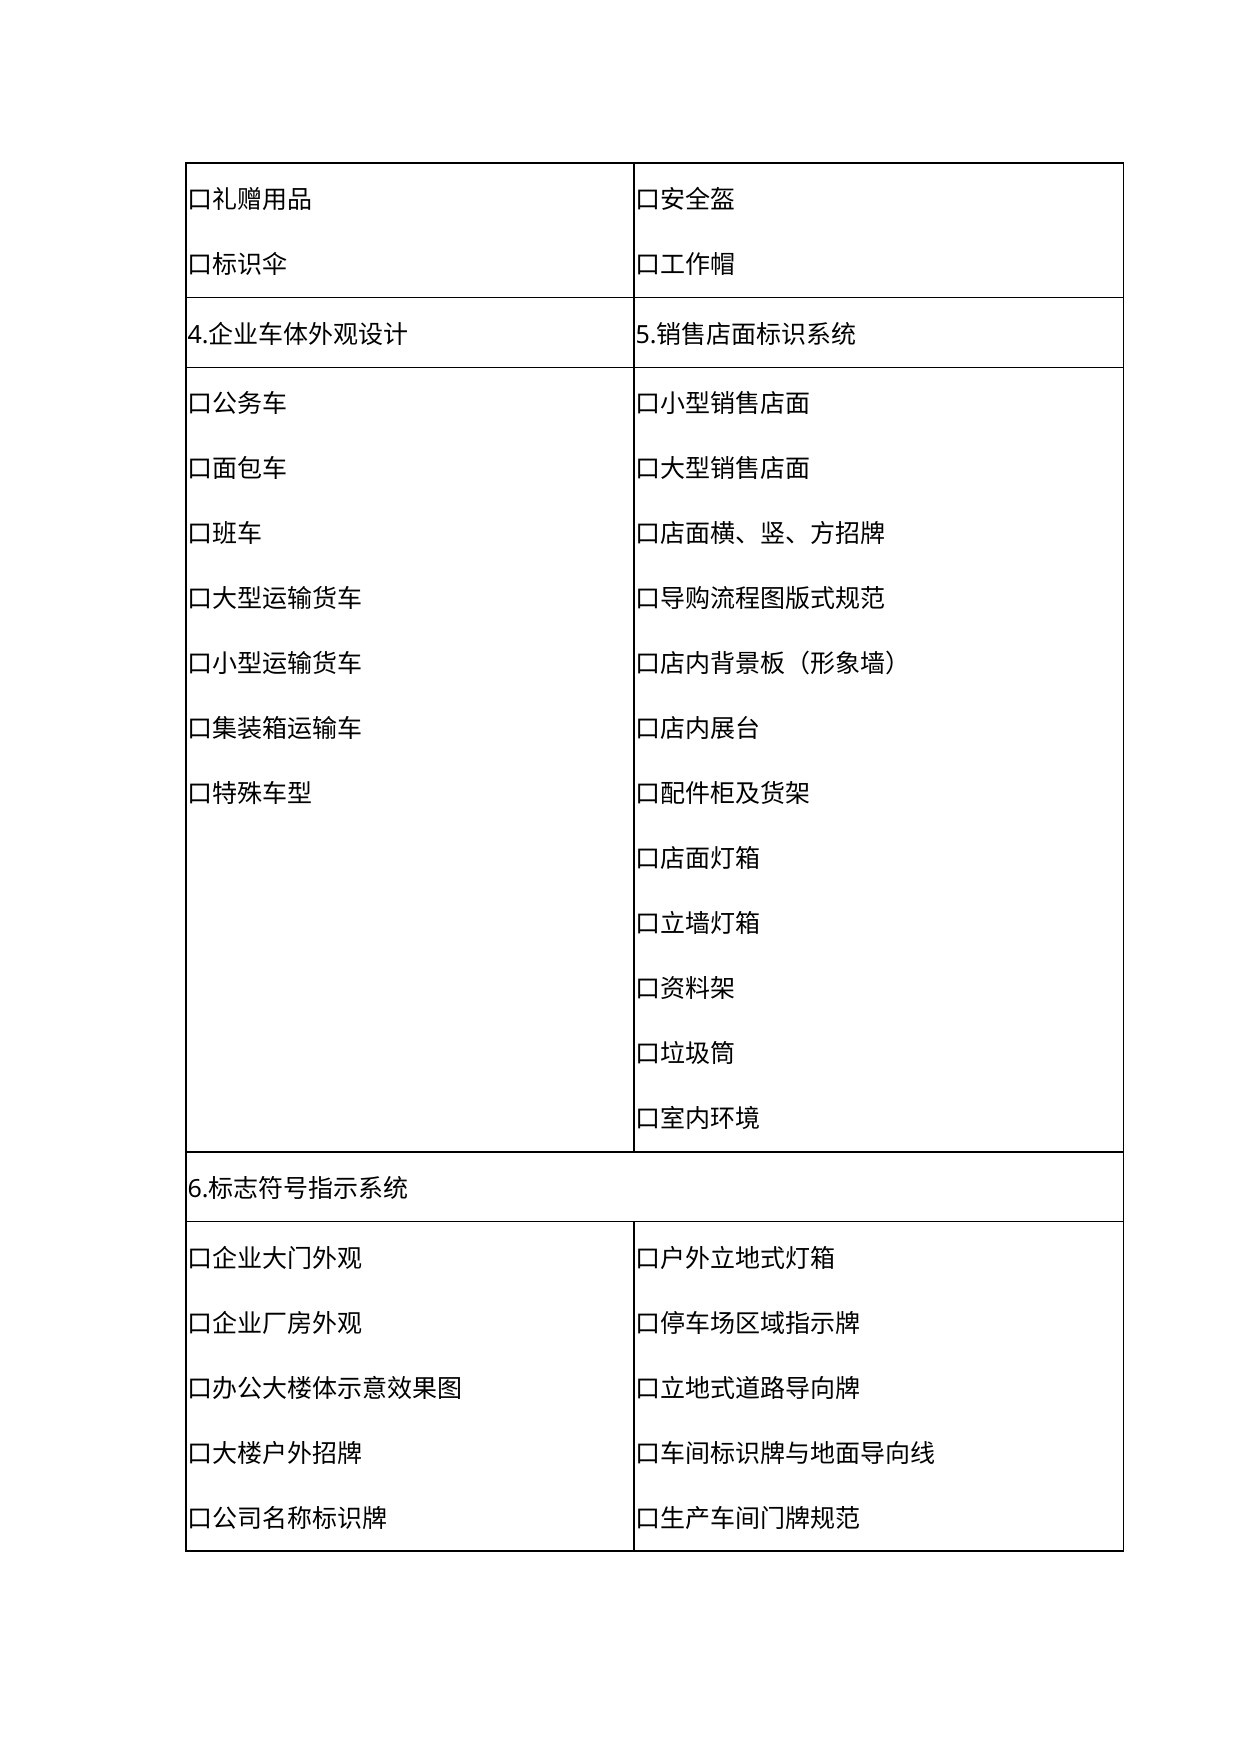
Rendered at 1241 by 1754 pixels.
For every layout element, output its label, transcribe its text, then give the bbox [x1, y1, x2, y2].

table_cell 口公务车 口面包车 口班车 口大型运输货车 口小型运输货车 口集装箱运输车 口特殊车型 [187, 368, 633, 1151]
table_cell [187, 164, 633, 297]
table_cell 口小型销售店面 口大型销售店面 口店面横、竖、方招牌 口导购流程图版式规范 口店内背景板（形象墙） 口店内展台 口配件柜及货架 口店面灯箱 口立墙灯箱 口资料架 口垃圾筒 口室内环境 [635, 368, 1123, 1151]
table_cell 6.标志符号指示系统 [187, 1153, 1123, 1221]
table_cell 4.企业车体外观设计 [187, 298, 633, 366]
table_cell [635, 164, 1123, 297]
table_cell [635, 1222, 1123, 1550]
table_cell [187, 1222, 633, 1550]
table_cell 5.销售店面标识系统 [635, 298, 1123, 366]
